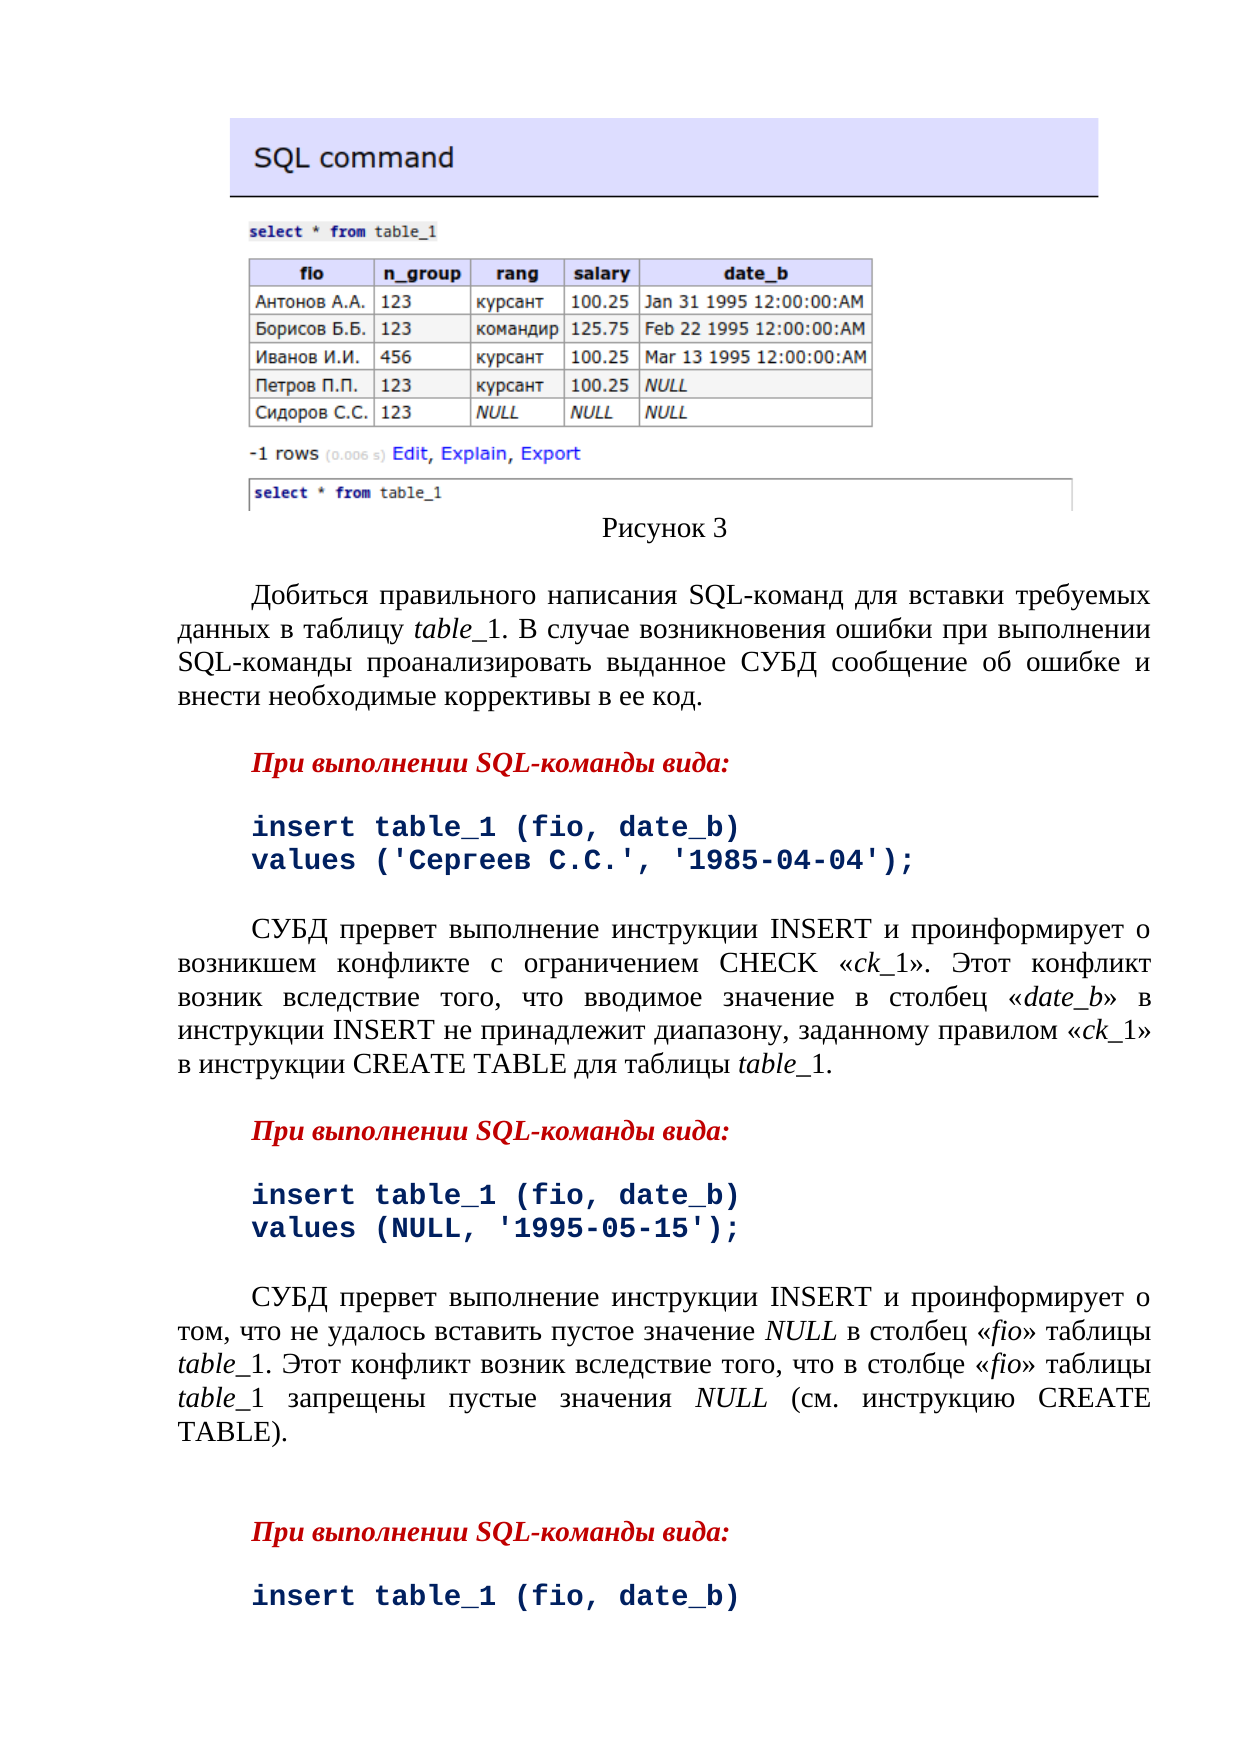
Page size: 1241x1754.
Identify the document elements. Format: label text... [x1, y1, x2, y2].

text values ('Сергеев С.С.', '1985-04-04'); [177, 845, 1152, 878]
text Добиться правильного написания SQL-команд для вставки требуемых данных в таблицу table_1. В случае возникновения ошибки при выполнении SQL-команды проанализировать выданное СУБД сообщение об ошибке и внести необходимые коррективы в ее код. [177, 577, 1152, 711]
text При выполнении SQL-команды вида: [177, 1113, 1152, 1146]
text insert table_1 (fio, date_b) [177, 1581, 1152, 1614]
text СУБД прервет выполнение инструкции INSERT и проинформирует о возникшем конфликте с ограничением CHECK «ck_1». Этот конфликт возник вследствие того, что вводимое значение в столбец «date_b» в инструкции INSERT не принадлежит диапазону, заданному правилом «ck_1» в инструкции CREATE TABLE для таблицы table_1. [177, 912, 1152, 1079]
text insert table_1 (fio, date_b) [177, 1180, 1152, 1213]
text СУБД прервет выполнение инструкции INSERT и проинформирует о том, что не удалось вставить пустое значение NULL в столбец «fio» таблицы table_1. Этот конфликт возник вследствие того, что в столбце «fio» таблицы table_1 запрещены пустые значения NULL (см. инструкцию CREATE TABLE). [177, 1279, 1152, 1447]
picture [229, 118, 1099, 511]
text При выполнении SQL-команды вида: [177, 1514, 1152, 1548]
text Рисунок 3 [177, 510, 1152, 544]
text values (NULL, '1995-05-15'); [177, 1213, 1152, 1246]
text insert table_1 (fio, date_b) [177, 812, 1152, 845]
text При выполнении SQL-команды вида: [177, 745, 1152, 778]
